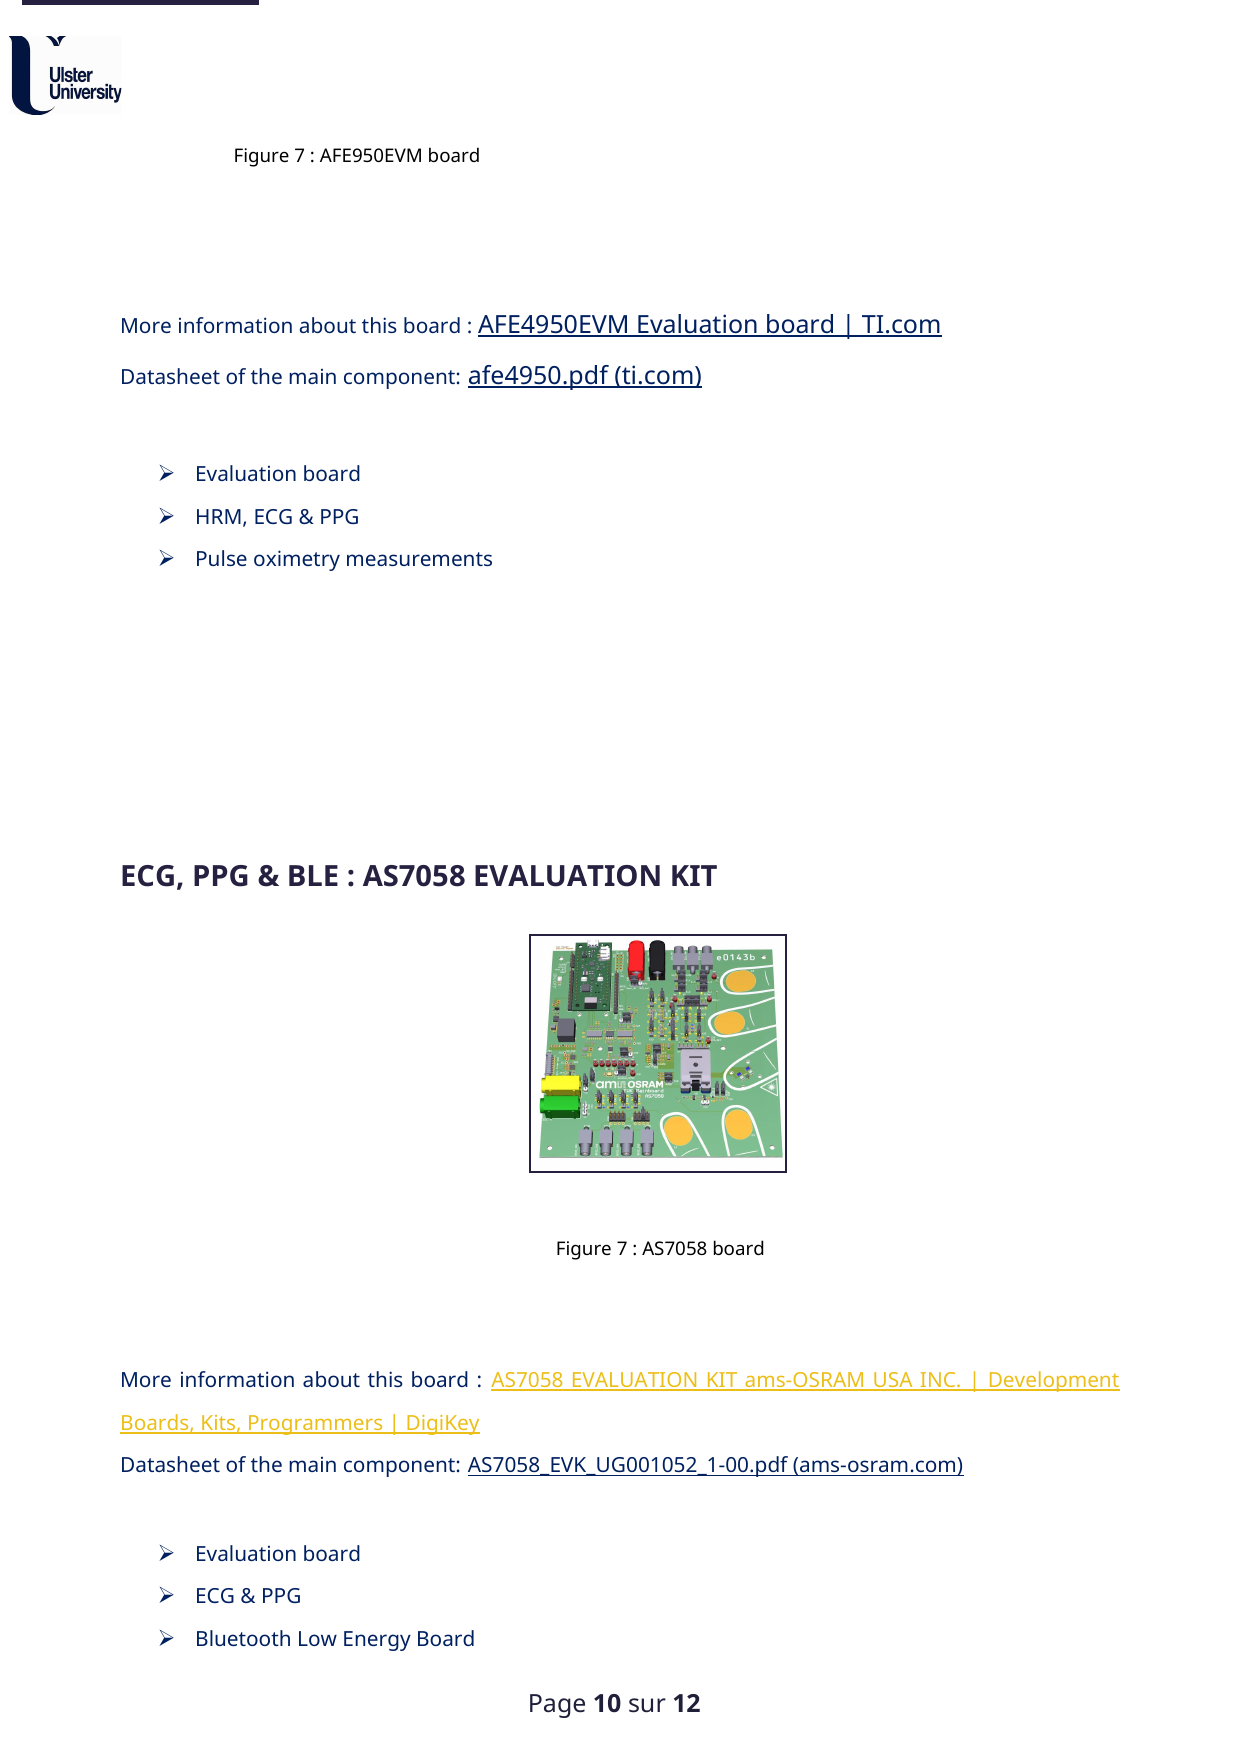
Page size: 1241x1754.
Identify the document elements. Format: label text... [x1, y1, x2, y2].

text Datasheet of the main component: AS7058_EVK_UG001052_1-00.pdf (ams-osram.com) [120, 1451, 1120, 1479]
text More information about this board : AFE4950EVM Evaluation board | TI.com [120, 306, 1120, 340]
list Evaluation board [157, 459, 1120, 488]
list HRM, ECG & PPG [157, 502, 1120, 530]
list Pulse oximetry measurements [157, 544, 1120, 573]
list Bluetooth Low Energy Board [157, 1624, 1120, 1652]
picture [531, 936, 785, 1171]
text More information about this board : AS7058 EVALUATION KIT ams-OSRAM USA INC. | Development Boards, Kits, Programmers | DigiKey [120, 1365, 1120, 1436]
picture [8, 36, 122, 115]
text Datasheet of the main component: afe4950.pdf (ti.com) [120, 357, 1120, 391]
subtitle ECG, PPG & BLE : AS7058 EVALUATION KIT [120, 855, 1120, 894]
list ECG & PPG [157, 1581, 1120, 1610]
list Evaluation board [157, 1539, 1120, 1567]
